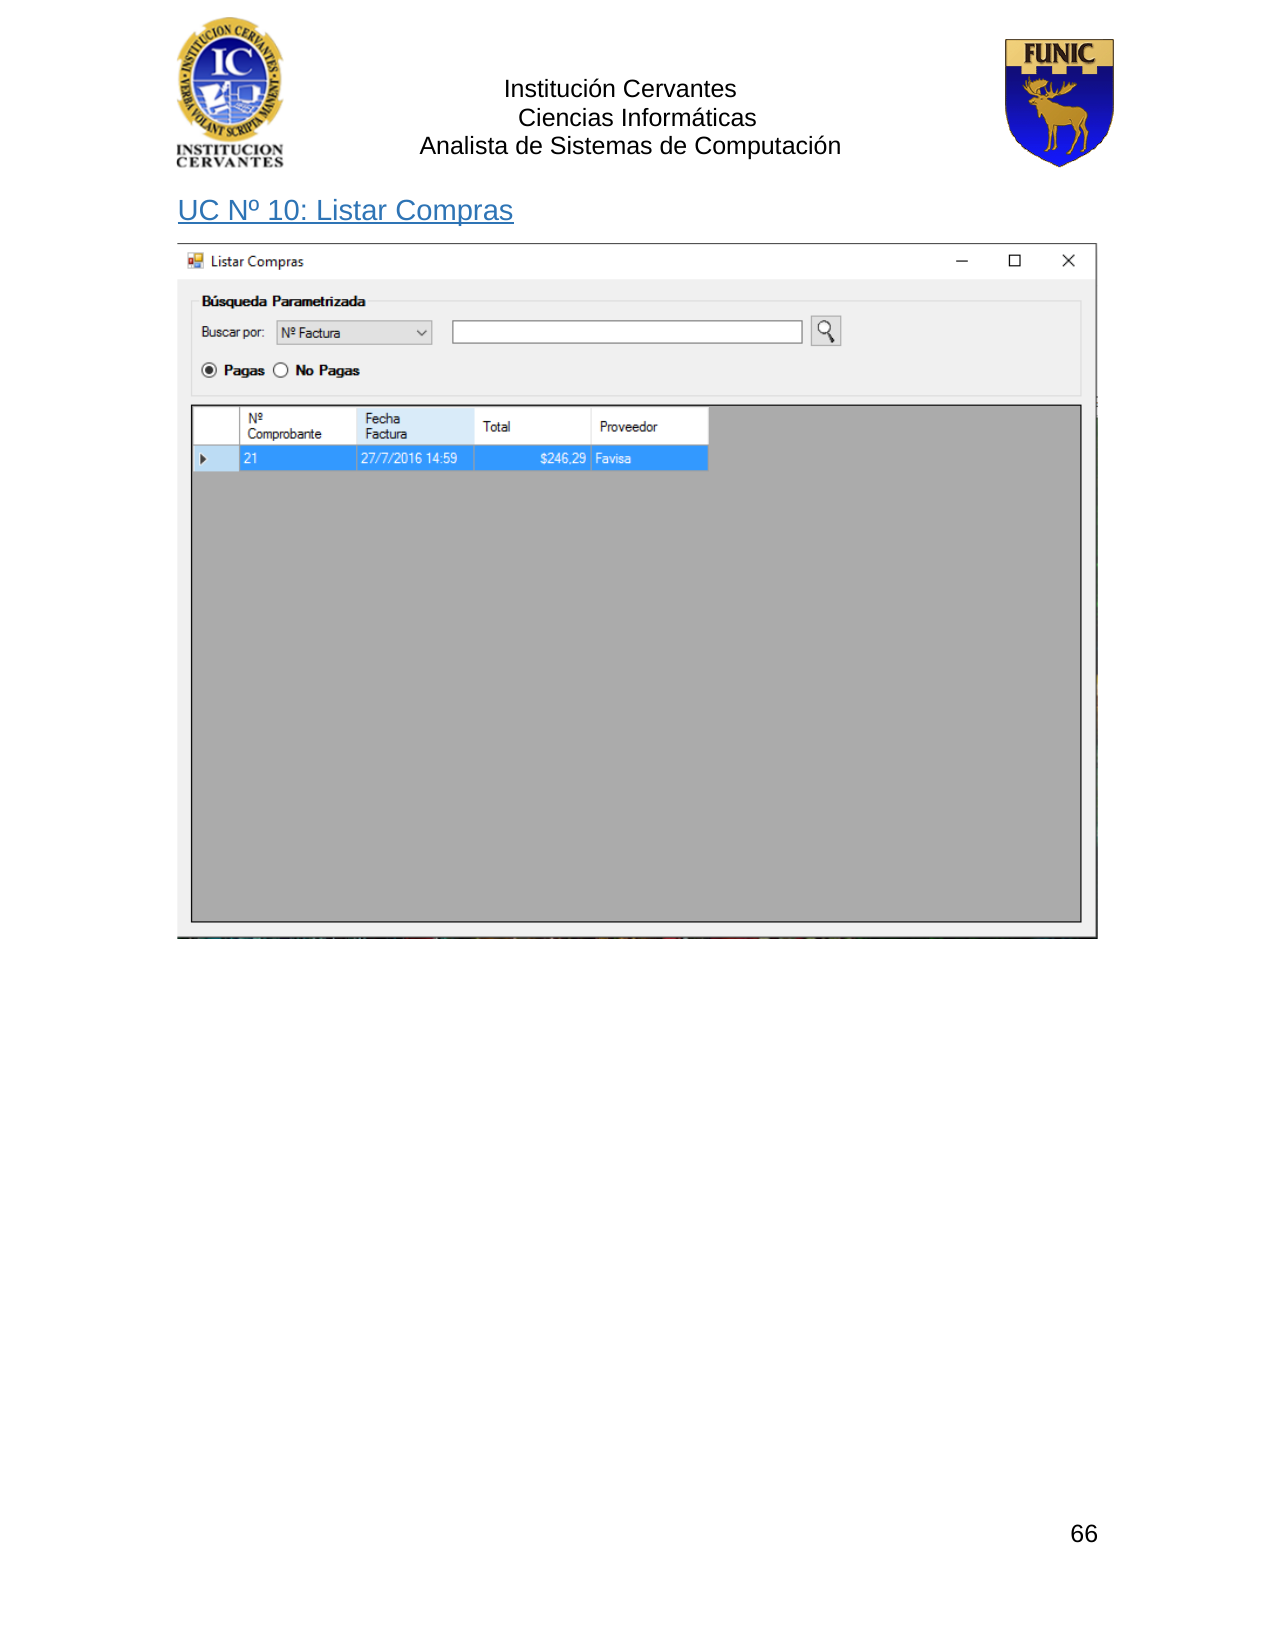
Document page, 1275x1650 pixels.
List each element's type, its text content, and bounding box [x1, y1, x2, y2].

picture [177, 243, 1098, 939]
subtitle UC Nº 10: Listar Compras [177, 193, 1098, 226]
picture [176, 17, 288, 170]
picture [1003, 37, 1115, 168]
